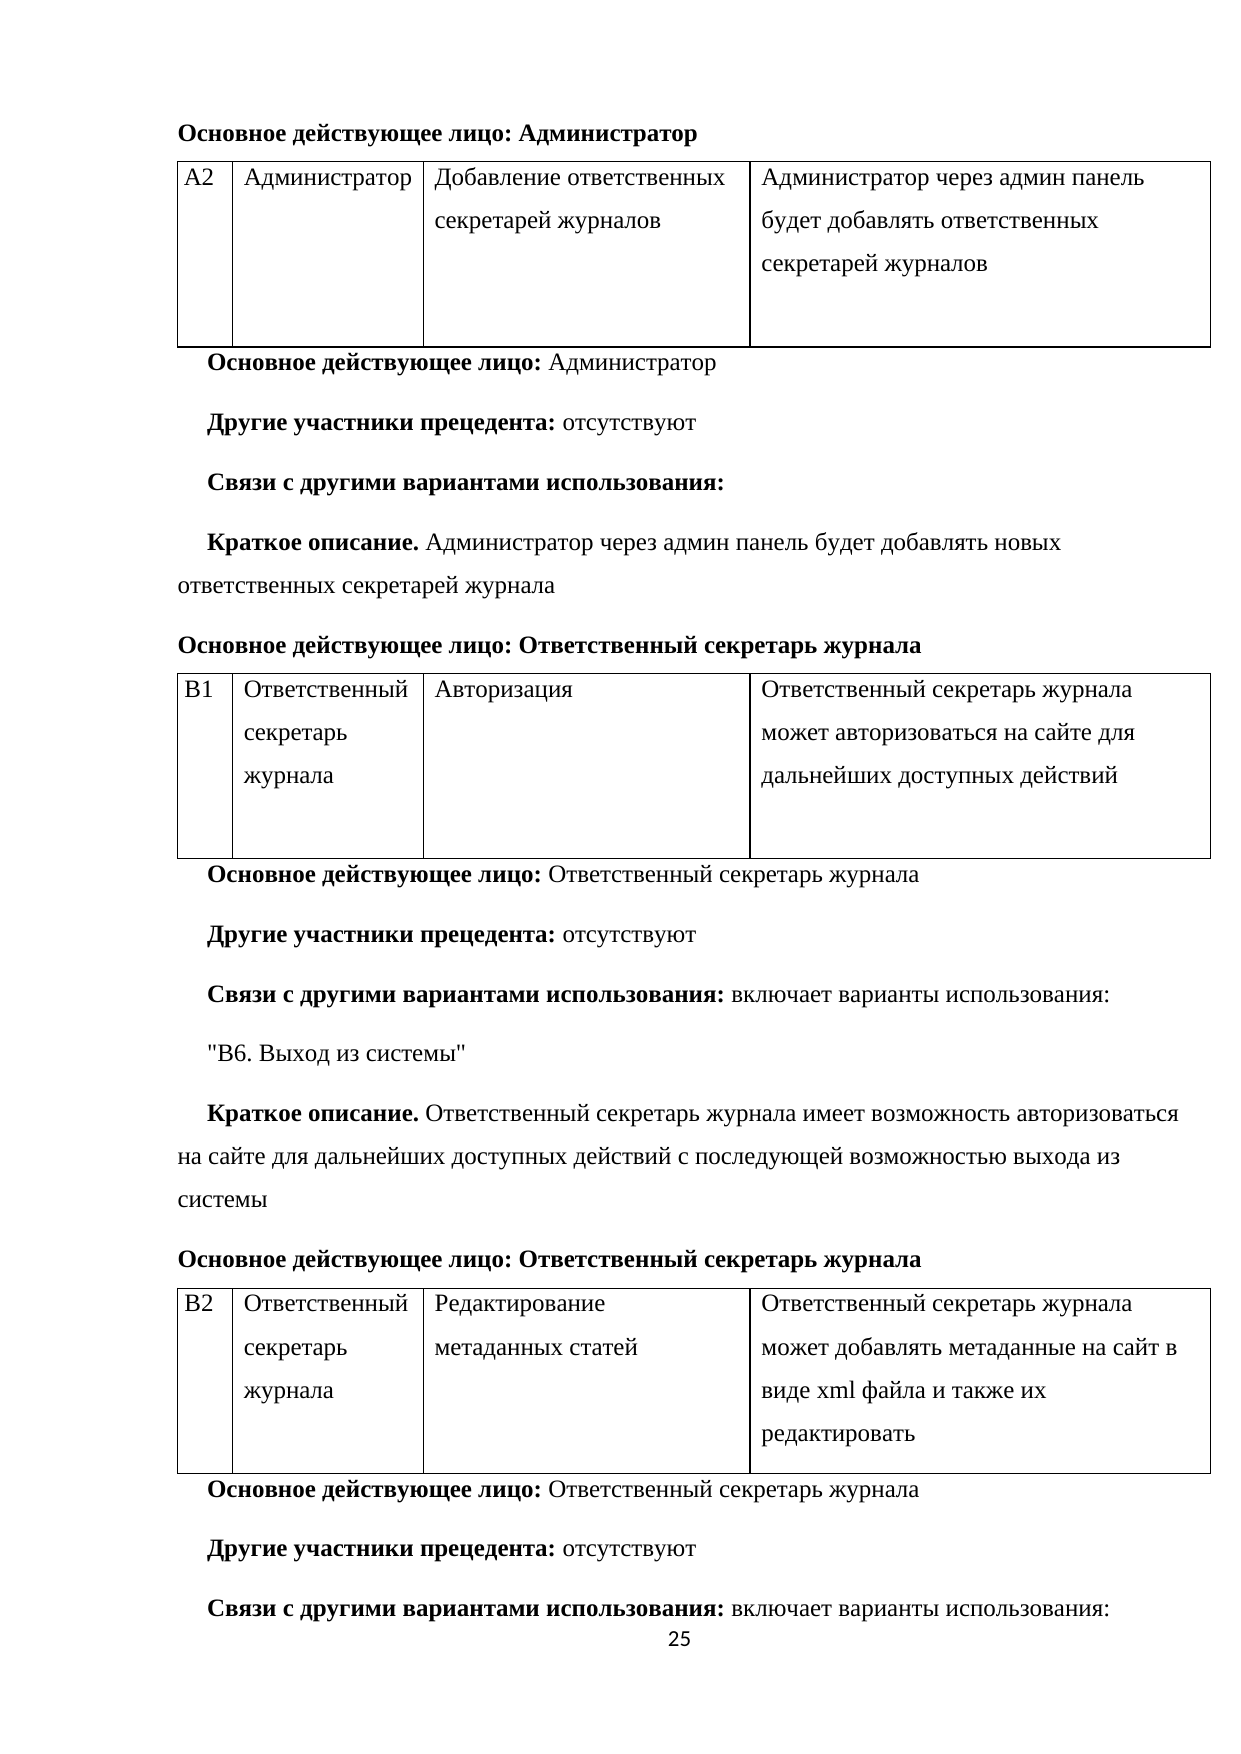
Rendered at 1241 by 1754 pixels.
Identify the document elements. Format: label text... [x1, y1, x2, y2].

text Связи с другими вариантами использования: [177, 467, 1181, 496]
table_header Ответственный секретарь журнала [233, 1289, 423, 1473]
text Основное действующее лицо: Ответственный секретарь журнала [177, 1244, 1181, 1273]
table_header Ответственный секретарь журнала [233, 674, 423, 858]
table_header А2 [178, 162, 232, 346]
text Другие участники прецедента: отсутствуют [177, 919, 1181, 948]
table_header Ответственный секретарь журнала может добавлять метаданные на сайт в виде xml файла и также их редактировать [751, 1289, 1210, 1473]
table_header Ответственный секретарь журнала может авторизоваться на сайте для дальнейших доступных действий [751, 674, 1210, 858]
table_header В2 [178, 1289, 232, 1473]
table_header Редактирование метаданных статей [424, 1289, 749, 1473]
text Связи с другими вариантами использования: включает варианты использования: [177, 979, 1181, 1007]
text Основное действующее лицо: Администратор [177, 348, 1181, 376]
text Основное действующее лицо: Ответственный секретарь журнала [177, 859, 1181, 888]
text "В6. Выход из системы" [177, 1038, 1181, 1067]
text Связи с другими вариантами использования: включает варианты использования: [177, 1593, 1181, 1622]
text Краткое описание. Администратор через админ панель будет добавлять новых ответственных секретарей журнала [177, 527, 1181, 599]
table_header Администратор [233, 162, 423, 346]
text Основное действующее лицо: Ответственный секретарь журнала [177, 1474, 1181, 1502]
table_header Авторизация [424, 674, 749, 858]
text Основное действующее лицо: Администратор [177, 118, 1181, 147]
table_header Добавление ответственных секретарей журналов [424, 162, 749, 346]
table_header В1 [178, 674, 232, 858]
text Основное действующее лицо: Ответственный секретарь журнала [177, 630, 1181, 658]
text Другие участники прецедента: отсутствуют [177, 1533, 1181, 1562]
table_header Администратор через админ панель будет добавлять ответственных секретарей журналов [751, 162, 1210, 346]
text Краткое описание. Ответственный секретарь журнала имеет возможность авторизоваться на сайте для дальнейших доступных действий с последующей возможностью выхода из системы [177, 1098, 1181, 1213]
text Другие участники прецедента: отсутствуют [177, 407, 1181, 436]
